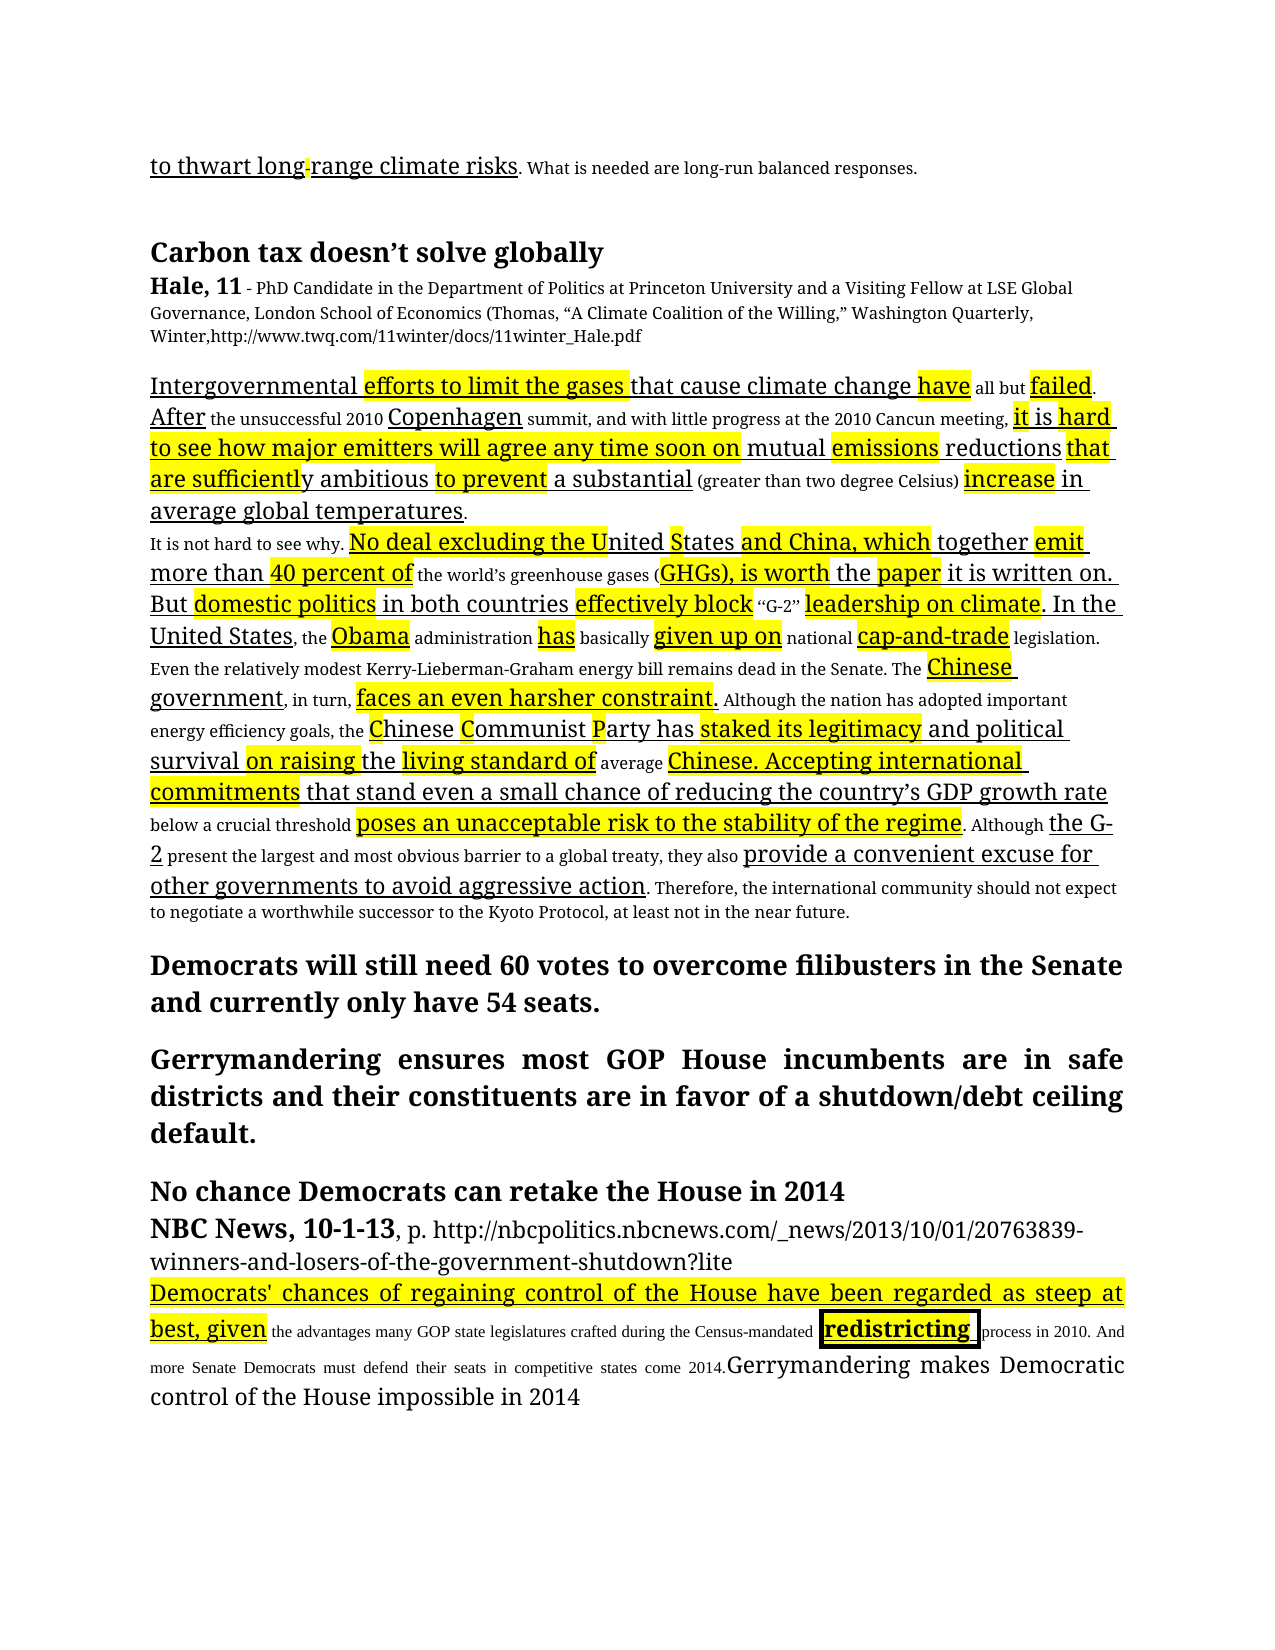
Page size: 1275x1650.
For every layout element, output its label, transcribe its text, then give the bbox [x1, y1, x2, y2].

text Hale, 11 - PhD Candidate in the Department of Politics at Princeton University and a Visiting Fellow at LSE Global Governance, London School of Economics (Thomas, “A Climate Coalition of the Willing,” Washington Quarterly, Winter,http://www.twq.com/11winter/docs/11winter_Hale.pdf [150, 270, 1125, 347]
text Democrats' chances of regaining control of the House have been regarded as steep at best, given the advantages many GOP state legislatures crafted during the Census-mandated redistricting process in 2010. And more Senate Democrats must defend their seats in competitive states come 2014.Gerrymandering makes Democratic control of the House impossible in 2014 [150, 1308, 1125, 1412]
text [150, 150, 1125, 181]
subtitle Carbon tax doesn’t solve globally [150, 233, 1125, 270]
subtitle No chance Democrats can retake the House in 2014 [150, 1172, 1125, 1209]
text Democrats will still need 60 votes to overcome filibusters in the Senate and currently only have 54 seats. [150, 946, 1125, 1020]
text Intergovernmental efforts to limit the gases that cause climate change have all but failed. After the unsuccessful 2010 Copenhagen summit, and with little progress at the 2010 Cancun meeting, it is hard to see how major emitters will agree any time soon on mutual emissions reductions that are sufficiently ambitious to prevent a substantial (greater than two degree Celsius) increase in average global temperatures. [150, 369, 1125, 526]
text Gerrymandering ensures most GOP House incumbents are in safe districts and their constituents are in favor of a shutdown/debt ceiling default. [150, 1041, 1125, 1151]
text It is not hard to see why. No deal excluding the United States and China, which together emit more than 40 percent of the world’s greenhouse gases (GHGs), is worth the paper it is written on. But domestic politics in both countries effectively block ‘‘G-2’’ leadership on climate. In the United States, the Obama administration has basically given up on national cap-and-trade legislation. Even the relatively modest Kerry-Lieberman-Graham energy bill remains dead in the Senate. The Chinese government, in turn, faces an even harsher constraint. Although the nation has adopted important energy efficiency goals, the Chinese Communist Party has staked its legitimacy and political survival on raising the living standard of average Chinese. Accepting international commitments that stand even a small chance of reducing the country’s GDP growth rate below a crucial threshold poses an unacceptable risk to the stability of the regime. Although the G-2 present the largest and most obvious barrier to a global treaty, they also provide a convenient excuse for other governments to avoid aggressive action. Therefore, the international community should not expect to negotiate a worthwhile successor to the Kyoto Protocol, at least not in the near future. [150, 526, 1125, 923]
text NBC News, 10-1-13, p. http://nbcpolitics.nbcnews.com/_news/2013/10/01/20763839-winners-and-losers-of-the-government-shutdown?lite [150, 1209, 1125, 1277]
